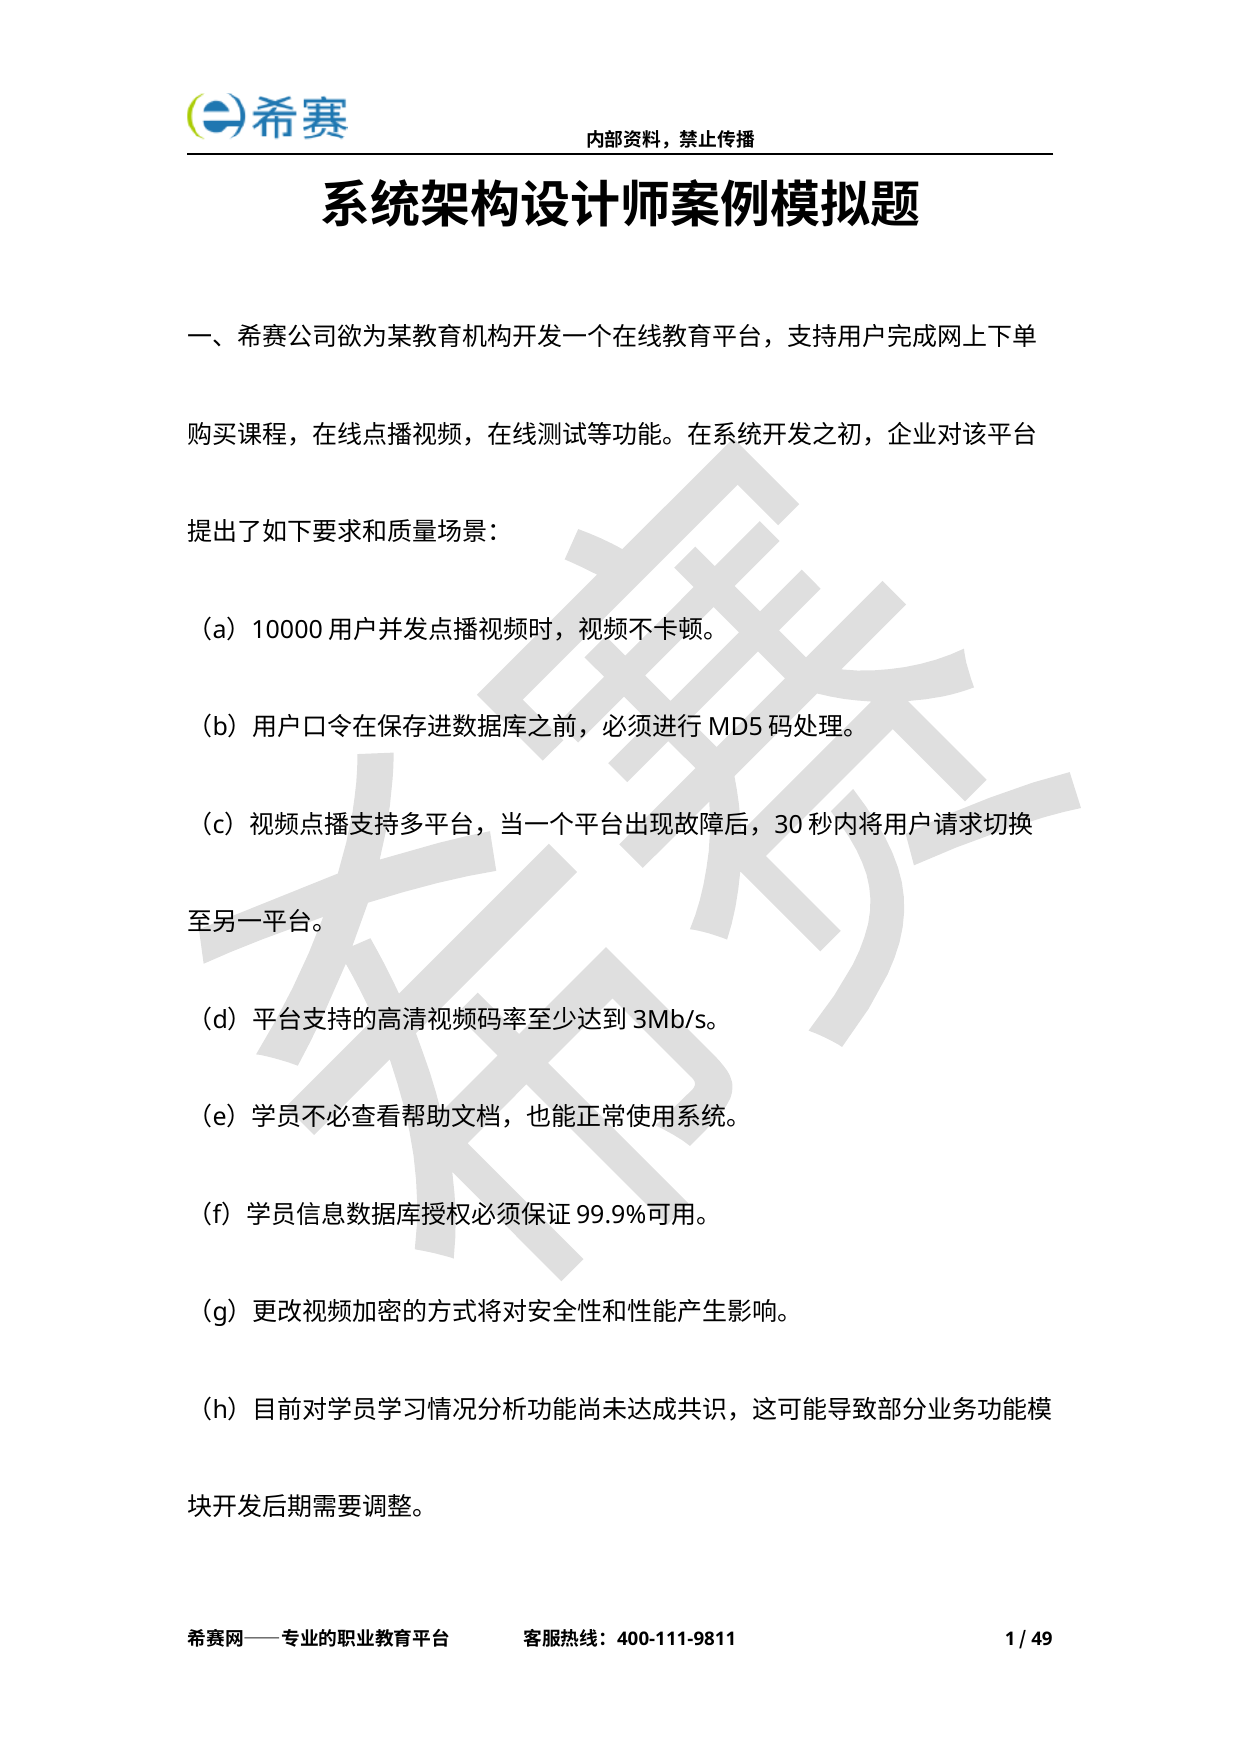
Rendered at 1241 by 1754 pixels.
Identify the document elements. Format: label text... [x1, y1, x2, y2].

subtitle 系统架构设计师案例模拟题 [187, 164, 1053, 237]
picture [187, 88, 349, 146]
